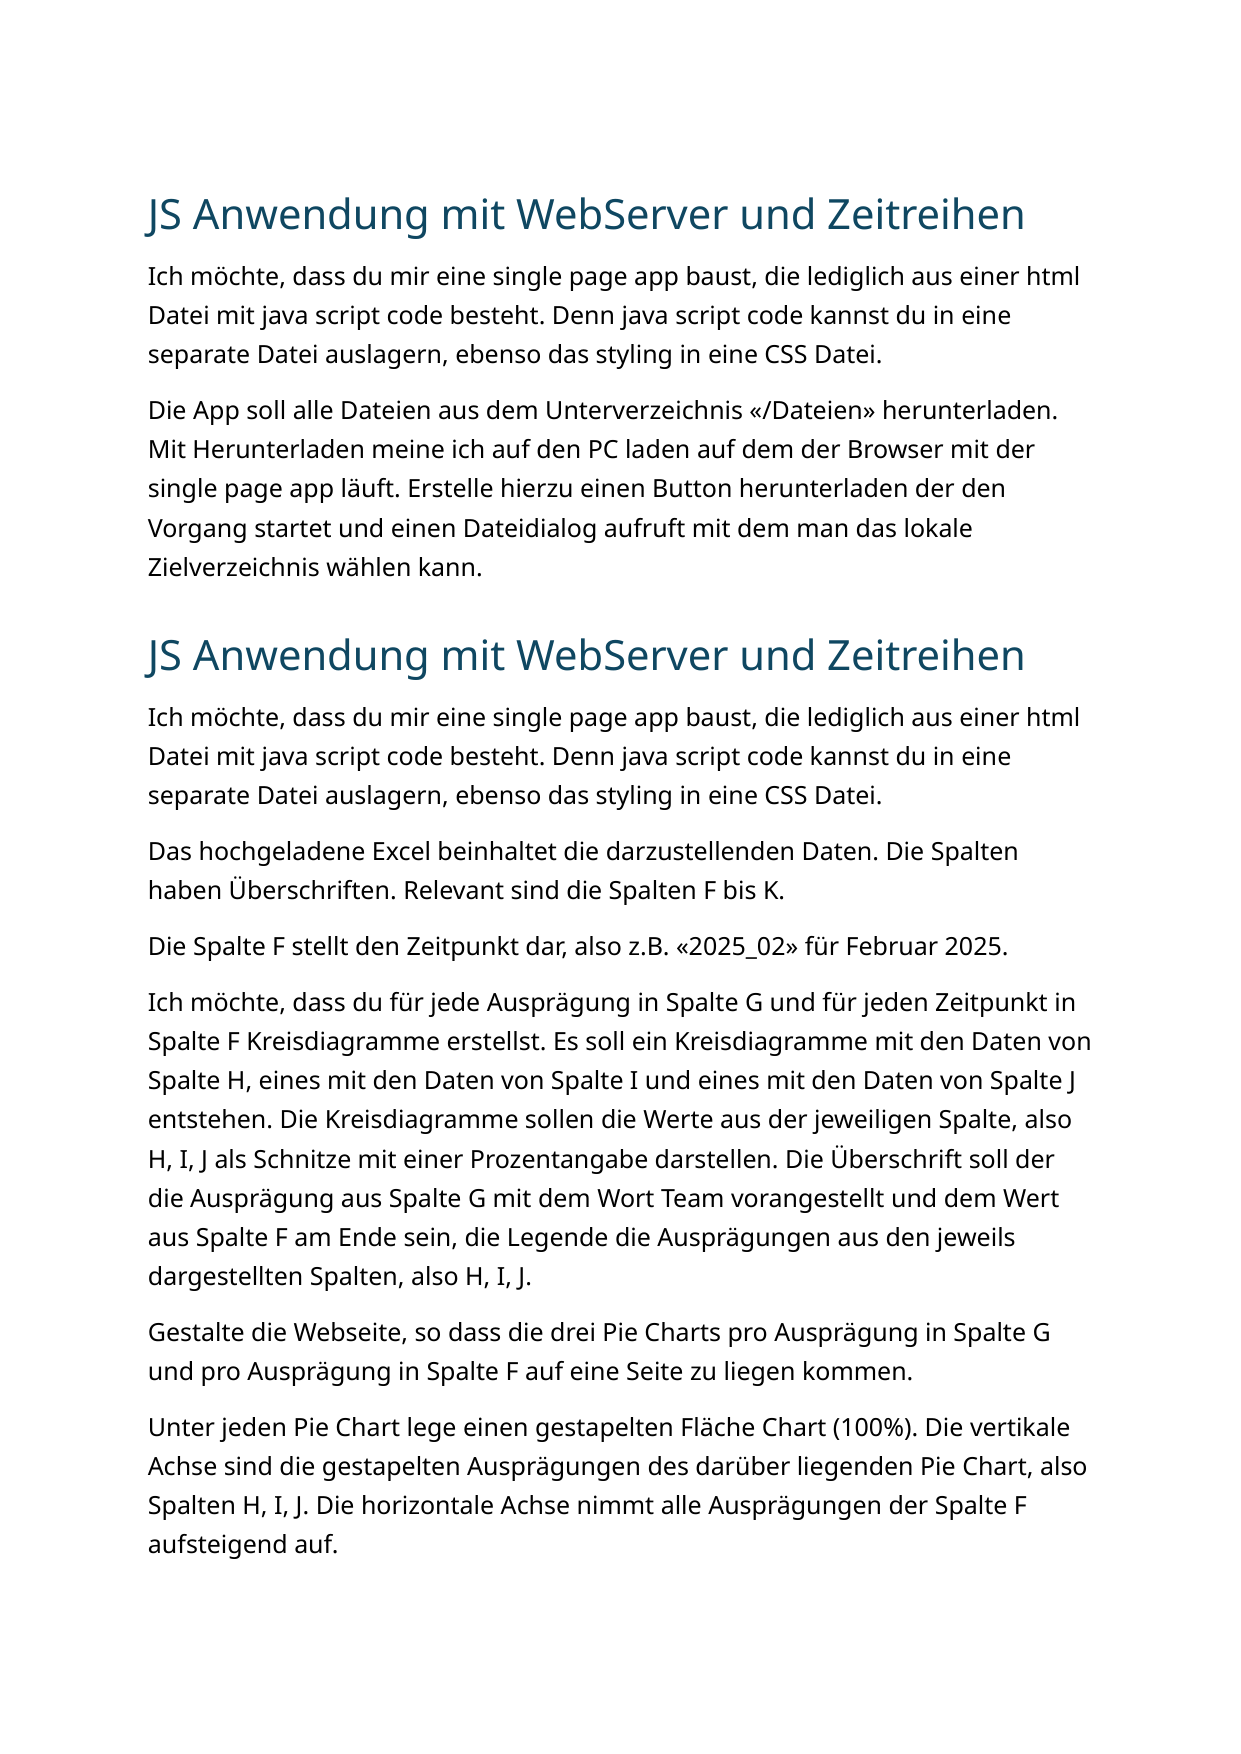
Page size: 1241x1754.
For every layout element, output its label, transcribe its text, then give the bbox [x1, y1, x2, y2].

text Die Spalte F stellt den Zeitpunkt dar, also z.B. «2025_02» für Februar 2025. [148, 929, 1093, 963]
subtitle JS Anwendung mit WebServer und Zeitreihen [148, 185, 1093, 242]
text Gestalte die Webseite, so dass die drei Pie Charts pro Ausprägung in Spalte G und pro Ausprägung in Spalte F auf eine Seite zu liegen kommen. [148, 1315, 1093, 1388]
text Ich möchte, dass du für jede Ausprägung in Spalte G und für jeden Zeitpunkt in Spalte F Kreisdiagramme erstellst. Es soll ein Kreisdiagramme mit den Daten von Spalte H, eines mit den Daten von Spalte I und eines mit den Daten von Spalte J entstehen. Die Kreisdiagramme sollen die Werte aus der jeweiligen Spalte, also H, I, J als Schnitze mit einer Prozentangabe darstellen. Die Überschrift soll der die Ausprägung aus Spalte G mit dem Wort Team vorangestellt und dem Wert aus Spalte F am Ende sein, die Legende die Ausprägungen aus den jeweils dargestellten Spalten, also H, I, J. [148, 985, 1093, 1293]
text Ich möchte, dass du mir eine single page app baust, die lediglich aus einer html Datei mit java script code besteht. Denn java script code kannst du in eine separate Datei auslagern, ebenso das styling in eine CSS Datei. [148, 700, 1093, 812]
text Unter jeden Pie Chart lege einen gestapelten Fläche Chart (100%). Die vertikale Achse sind die gestapelten Ausprägungen des darüber liegenden Pie Chart, also Spalten H, I, J. Die horizontale Achse nimmt alle Ausprägungen der Spalte F aufsteigend auf. [148, 1410, 1093, 1561]
text Das hochgeladene Excel beinhaltet die darzustellenden Daten. Die Spalten haben Überschriften. Relevant sind die Spalten F bis K. [148, 834, 1093, 907]
text Ich möchte, dass du mir eine single page app baust, die lediglich aus einer html Datei mit java script code besteht. Denn java script code kannst du in eine separate Datei auslagern, ebenso das styling in eine CSS Datei. [148, 259, 1093, 371]
text Die App soll alle Dateien aus dem Unterverzeichnis «/Dateien» herunterladen. Mit Herunterladen meine ich auf den PC laden auf dem der Browser mit der single page app läuft. Erstelle hierzu einen Button herunterladen der den Vorgang startet und einen Dateidialog aufruft mit dem man das lokale Zielverzeichnis wählen kann. [148, 393, 1093, 583]
subtitle JS Anwendung mit WebServer und Zeitreihen [148, 626, 1093, 683]
